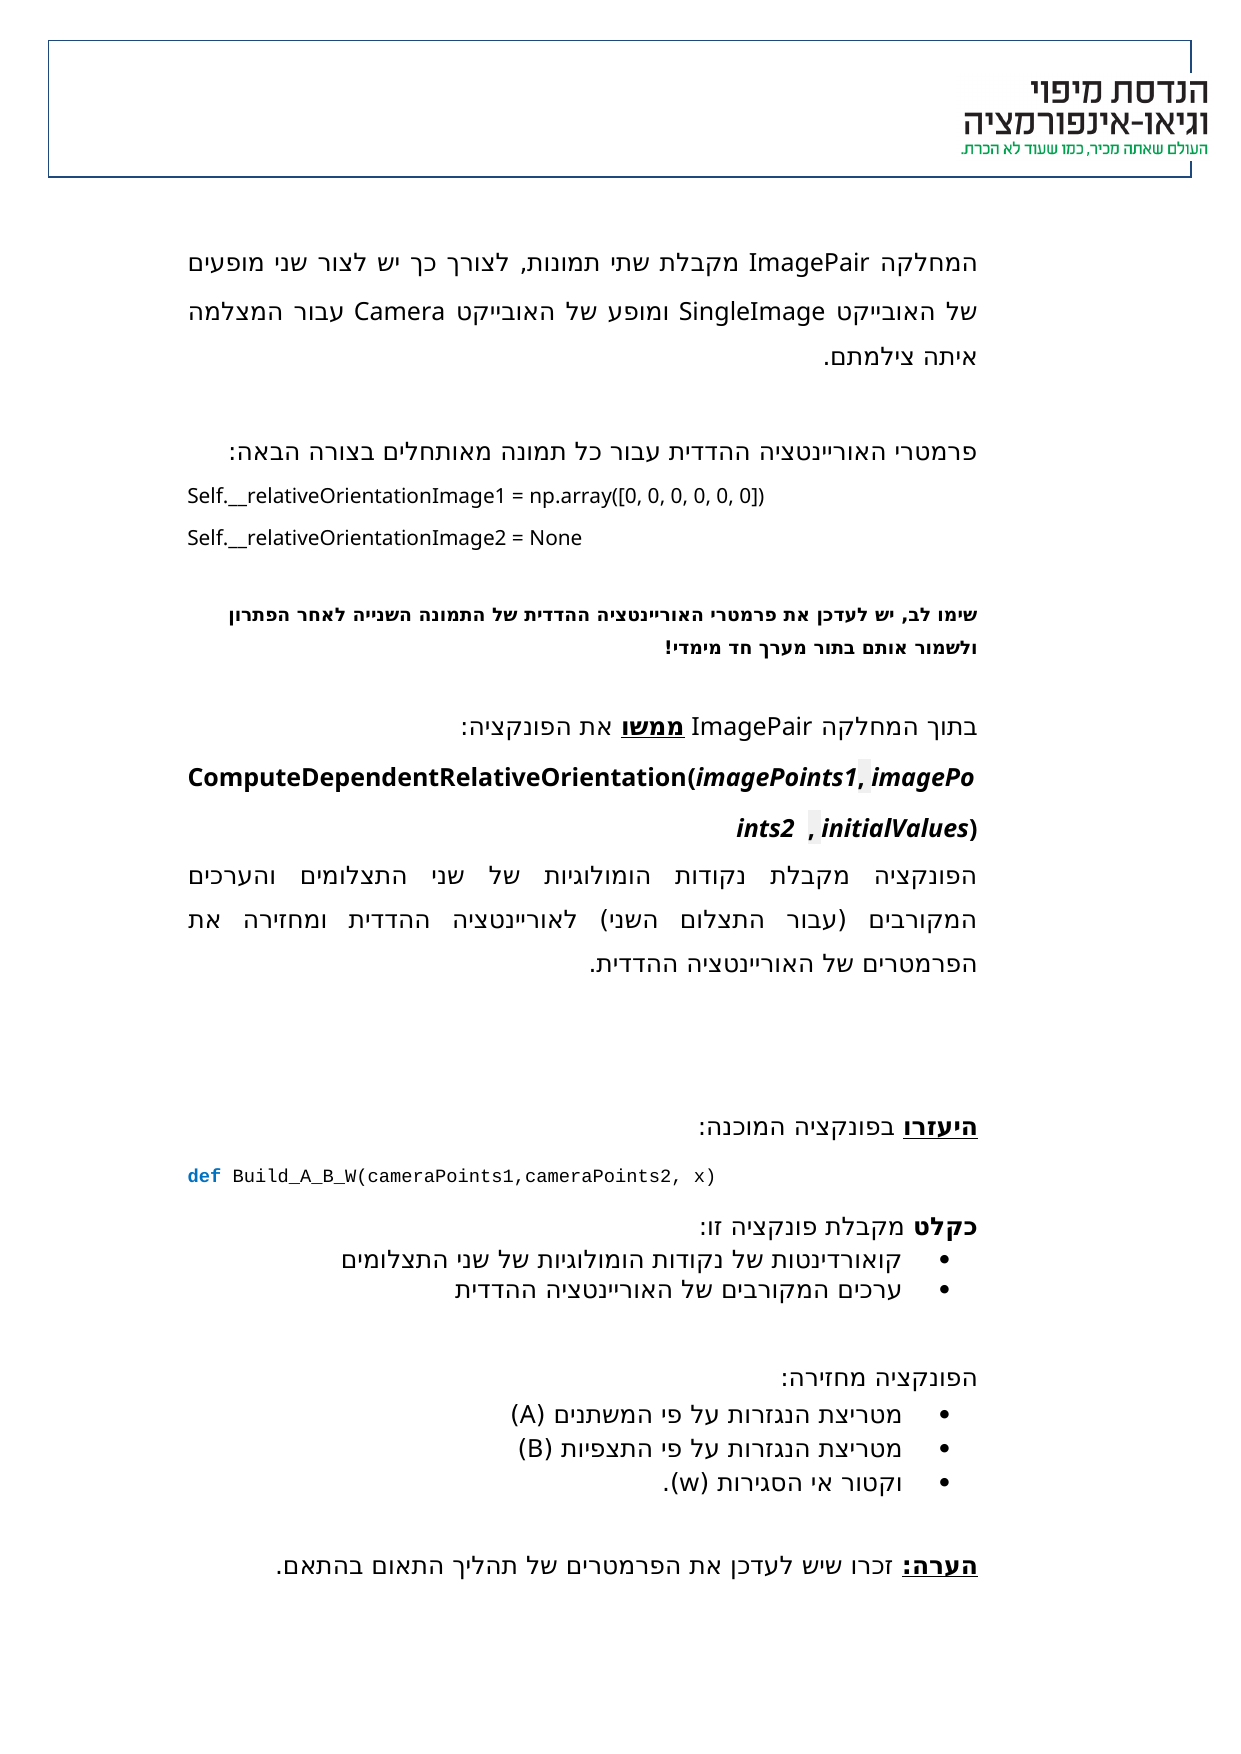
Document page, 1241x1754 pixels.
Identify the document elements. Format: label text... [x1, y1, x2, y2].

list המחלקה ImagePair מקבלת שתי תמונות, לצורך כך יש לצור שני מופעים של האובייקט SingleImage ומופע של האובייקט Camera עבור המצלמה איתה צילמתם. [187, 245, 978, 372]
list הפונקציה מקבלת נקודות הומולוגיות של שני התצלומים והערכים המקורבים (עבור התצלום השני) לאוריינטציה ההדדית ומחזירה את הפרמטרים של האוריינטציה ההדדית. [187, 861, 978, 978]
text הערה: זכרו שיש לעדכן את הפרמטרים של תהליך התאום בהתאם. [187, 1551, 978, 1580]
list בתוך המחלקה ImagePair ממשו את הפונקציה: [187, 708, 978, 742]
list וקטור אי הסגירות (w). [187, 1465, 940, 1499]
list מטריצת הנגזרות על פי התצפיות (B) [187, 1431, 940, 1465]
list קואורדינטות של נקודות הומולוגיות של שני התצלומים [187, 1246, 940, 1275]
text היעזרו בפונקציה המוכנה: [187, 1113, 978, 1142]
picture [956, 73, 1213, 161]
text הפונקציה מחזירה: [187, 1363, 978, 1392]
list שימו לב, יש לעדכן את פרמטרי האוריינטציה ההדדית של התמונה השנייה לאחר הפתרון ולשמור אותם בתור מערך חד מימדי! [187, 604, 978, 659]
list Self.__relativeOrientationImage1 = np.array([0, 0, 0, 0, 0, 0]) [187, 481, 978, 509]
list מטריצת הנגזרות על פי המשתנים (A) [187, 1397, 940, 1431]
text כקלט מקבלת פונקציה זו: [187, 1212, 978, 1241]
list פרמטרי האוריינטציה ההדדית עבור כל תמונה מאותחלים בצורה הבאה: [187, 437, 978, 466]
list ComputeDependentRelativeOrientation(imagePoints1, imagePoints2 , initialValues) [187, 759, 978, 844]
list Self.__relativeOrientationImage2 = None [187, 523, 978, 552]
list ערכים המקורבים של האוריינטציה ההדדית [187, 1275, 940, 1304]
text def Build_A_B_W(cameraPoints1,cameraPoints2, x) [187, 1167, 1053, 1188]
